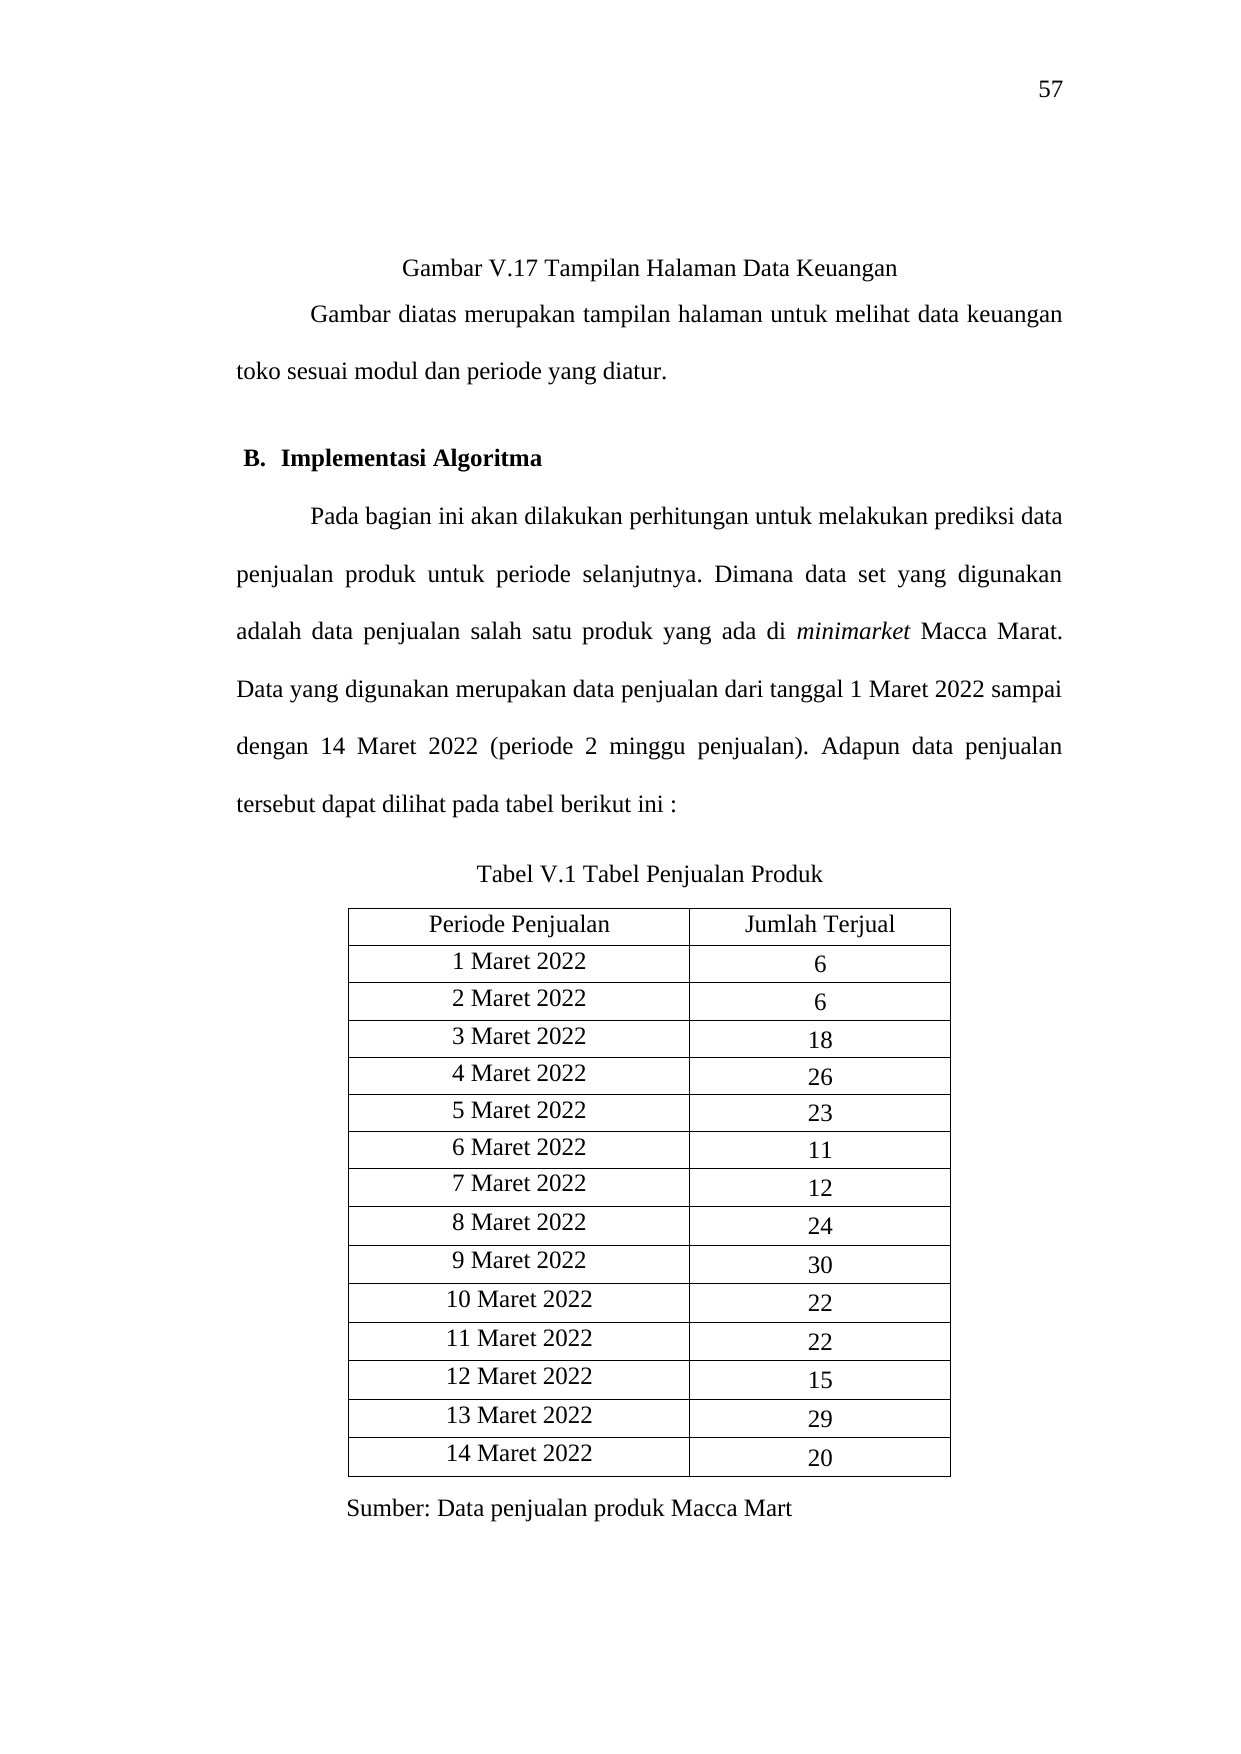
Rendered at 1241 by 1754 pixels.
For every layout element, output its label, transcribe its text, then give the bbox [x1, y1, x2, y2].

table_cell 18 [690, 1021, 950, 1057]
table_cell 15 [690, 1361, 950, 1399]
table_cell 12 Maret 2022 [349, 1361, 689, 1399]
table_cell 14 Maret 2022 [349, 1438, 689, 1476]
table_cell 4 Maret 2022 [349, 1058, 689, 1094]
table_cell 12 [690, 1169, 950, 1206]
table_cell 22 [690, 1323, 950, 1360]
table_cell 7 Maret 2022 [349, 1169, 689, 1206]
table_cell 10 Maret 2022 [349, 1284, 689, 1322]
text Pada bagian ini akan dilakukan perhitungan untuk melakukan prediksi data penjualan produk untuk periode selanjutnya. Dimana data set yang digunakan adalah data penjualan salah satu produk yang ada di minimarket Macca Marat. Data yang digunakan merupakan data penjualan dari tanggal 1 Maret 2022 sampai dengan 14 Maret 2022 (periode 2 minggu penjualan). Adapun data penjualan tersebut dapat dilihat pada tabel berikut ini : [236, 501, 1063, 817]
table_cell 11 [690, 1132, 950, 1167]
table_cell 8 Maret 2022 [349, 1207, 689, 1244]
table_header Periode Penjualan [349, 909, 689, 945]
table_header Jumlah Terjual [690, 909, 950, 945]
subtitle Implementasi Algoritma [243, 426, 1063, 476]
table_cell 6 Maret 2022 [349, 1132, 689, 1167]
text Sumber: Data penjualan produk Macca Mart [340, 1477, 1063, 1527]
table_cell 9 Maret 2022 [349, 1246, 689, 1283]
text Gambar diatas merupakan tampilan halaman untuk melihat data keuangan toko sesuai modul dan periode yang diatur. [236, 299, 1063, 385]
text Gambar V.17 Tampilan Halaman Data Keuangan [236, 236, 1063, 286]
table_cell 30 [690, 1246, 950, 1283]
text Tabel V.1 Tabel Penjualan Produk [236, 859, 1063, 887]
table_cell 23 [690, 1095, 950, 1131]
table_cell 13 Maret 2022 [349, 1400, 689, 1437]
table_cell 5 Maret 2022 [349, 1095, 689, 1131]
table_cell 2 Maret 2022 [349, 983, 689, 1020]
table_cell 6 [690, 983, 950, 1020]
table_cell 20 [690, 1438, 950, 1476]
table_cell 26 [690, 1058, 950, 1094]
table_cell 22 [690, 1284, 950, 1322]
table_cell 11 Maret 2022 [349, 1323, 689, 1360]
table_cell 6 [690, 946, 950, 982]
table_cell 3 Maret 2022 [349, 1021, 689, 1057]
table_cell 1 Maret 2022 [349, 946, 689, 982]
table_cell 24 [690, 1207, 950, 1244]
table_cell 29 [690, 1400, 950, 1437]
